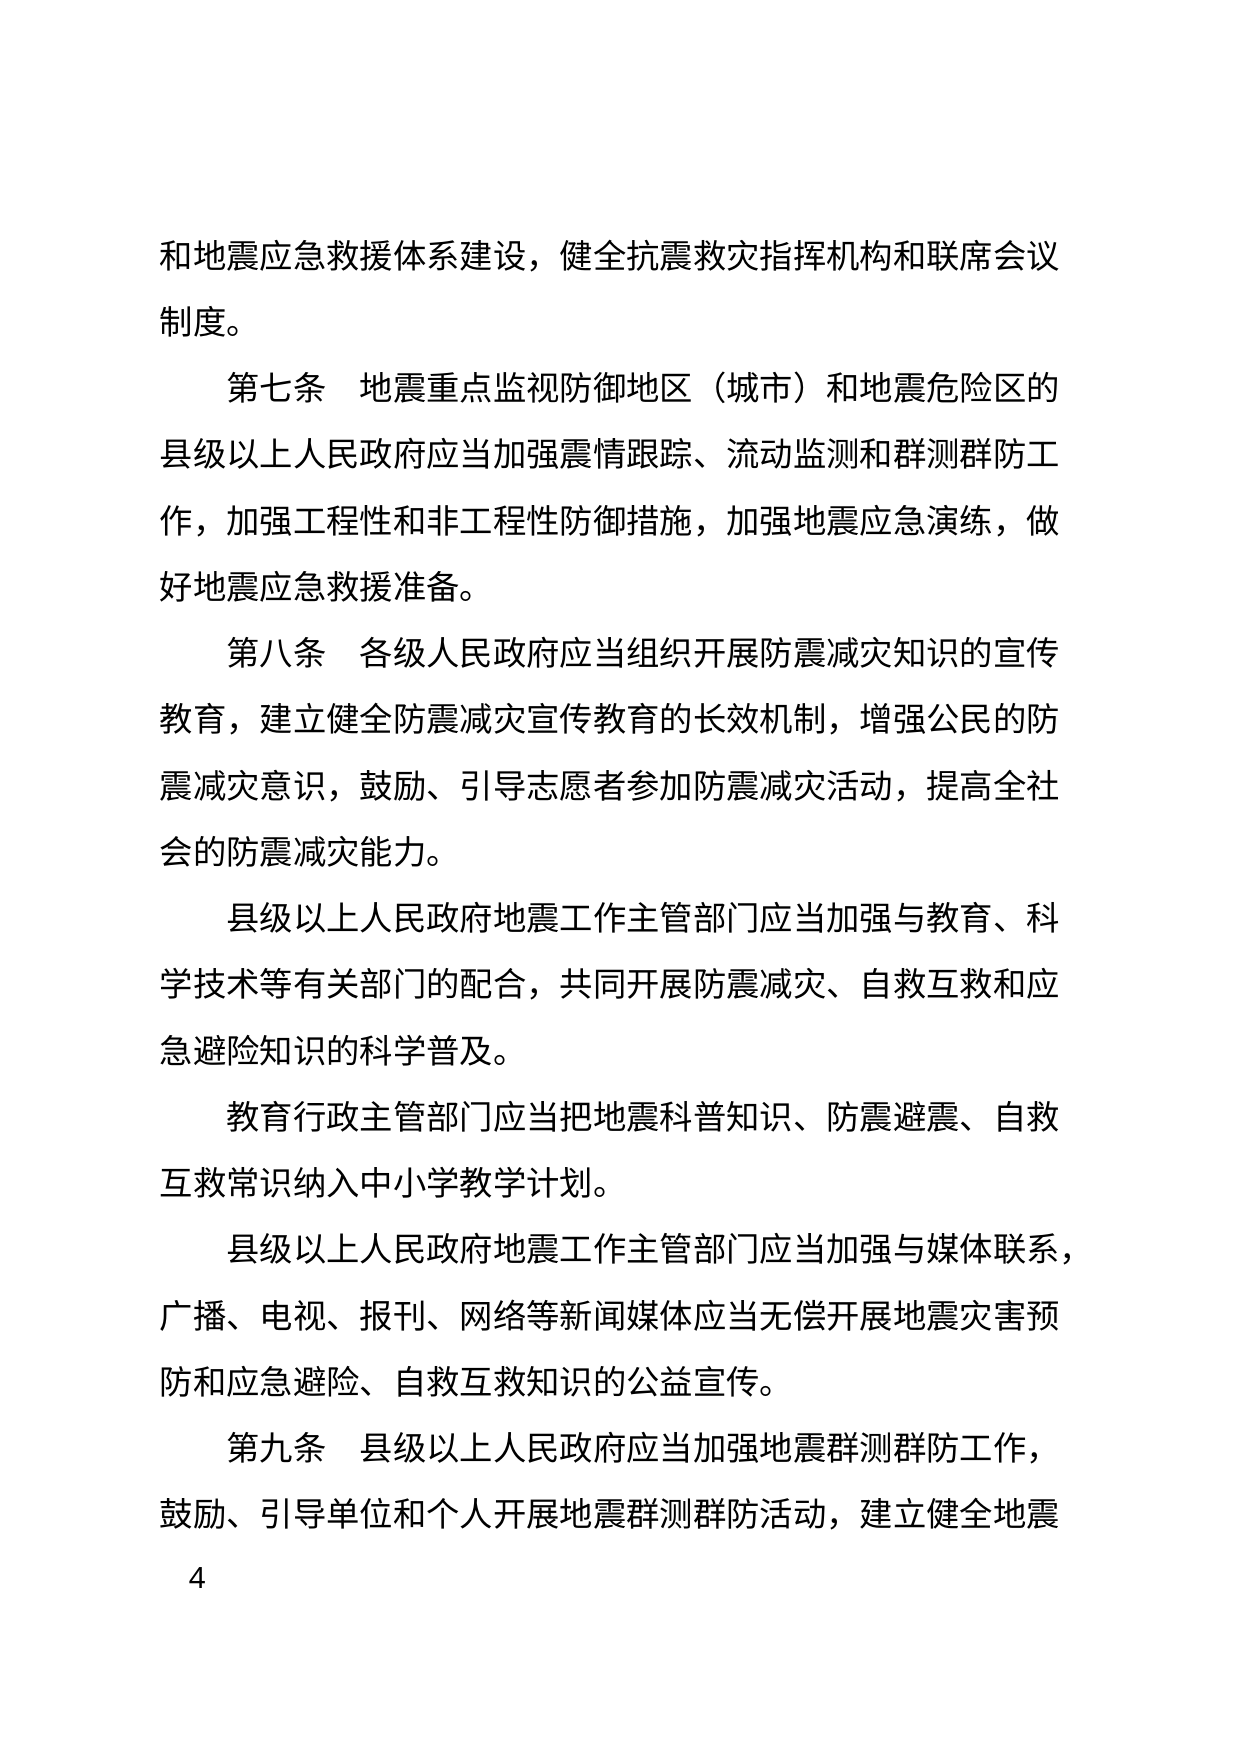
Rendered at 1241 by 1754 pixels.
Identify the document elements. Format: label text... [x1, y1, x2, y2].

text 第七条 地震重点监视防御地区（城市）和地震危险区的县级以上人民政府应当加强震情跟踪、流动监测和群测群防工作，加强工程性和非工程性防御措施，加强地震应急演练，做好地震应急救援准备。 [159, 353, 1081, 618]
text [159, 1413, 1081, 1545]
text 教育行政主管部门应当把地震科普知识、防震避震、自救互救常识纳入中小学教学计划。 [159, 1082, 1081, 1214]
text 县级以上人民政府地震工作主管部门应当加强与媒体联系，广播、电视、报刊、网络等新闻媒体应当无偿开展地震灾害预防和应急避险、自救互救知识的公益宣传。 [159, 1214, 1081, 1413]
text 县级以上人民政府地震工作主管部门应当加强与教育、科学技术等有关部门的配合，共同开展防震减灾、自救互救和应急避险知识的科学普及。 [159, 883, 1081, 1082]
text 第八条 各级人民政府应当组织开展防震减灾知识的宣传教育，建立健全防震减灾宣传教育的长效机制，增强公民的防震减灾意识，鼓励、引导志愿者参加防震减灾活动，提高全社会的防震减灾能力。 [159, 618, 1081, 883]
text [159, 220, 1081, 353]
